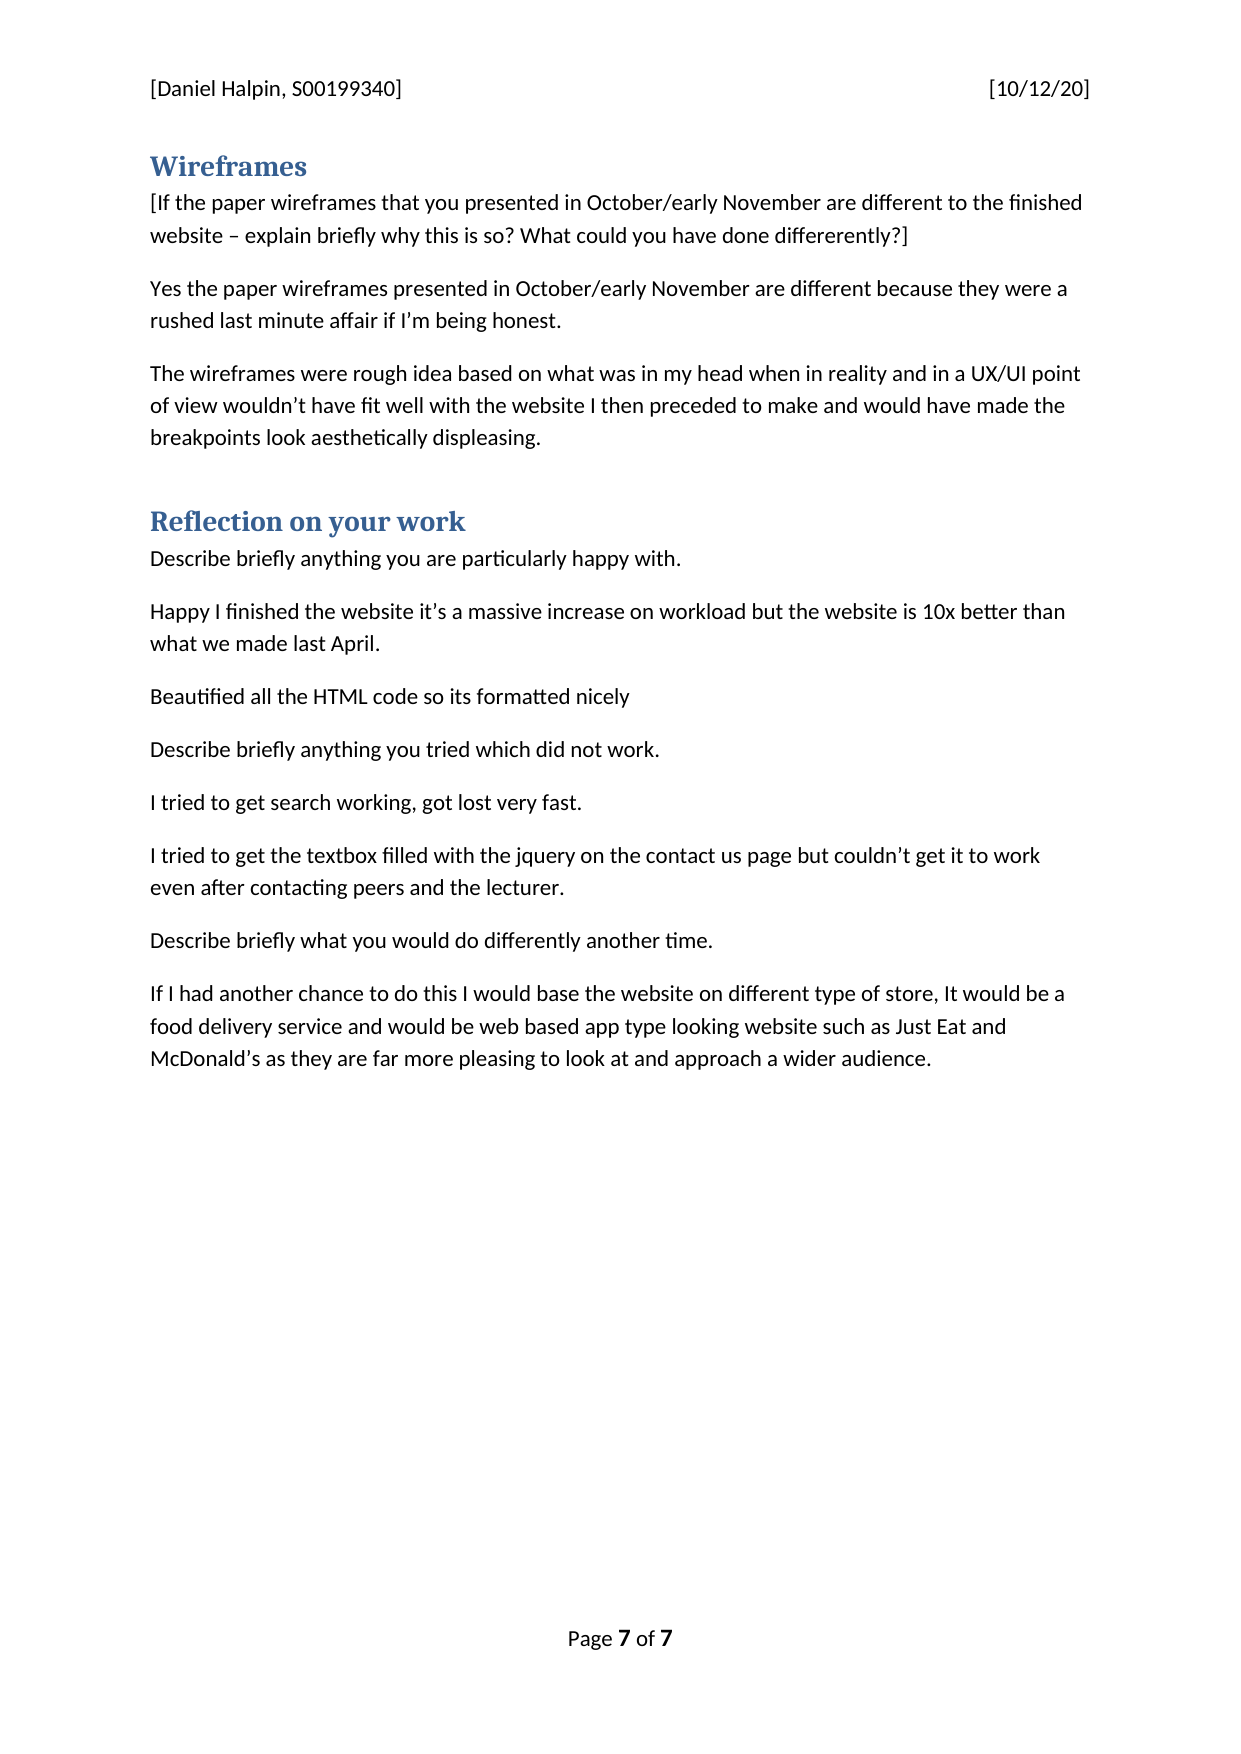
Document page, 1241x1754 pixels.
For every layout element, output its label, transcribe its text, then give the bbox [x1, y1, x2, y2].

text The wireframes were rough idea based on what was in my head when in reality and in a UX/UI point of view wouldn’t have fit well with the website I then preceded to make and would have made the breakpoints look aesthetically displeasing. [150, 359, 1090, 451]
text Happy I finished the website it’s a massive increase on workload but the website is 10x better than what we made last April. [150, 597, 1090, 657]
subtitle Wireframes [150, 150, 1090, 183]
text I tried to get the textbox filled with the jquery on the contact us page but couldn’t get it to work even after contacting peers and the lecturer. [150, 841, 1090, 902]
text Describe briefly what you would do differently another time. [150, 927, 1090, 954]
text Yes the paper wireframes presented in October/early November are different because they were a rushed last minute affair if I’m being honest. [150, 274, 1090, 334]
text Beautified all the HTML code so its formatted nicely [150, 682, 1090, 710]
text Describe briefly anything you tried which did not work. [150, 735, 1090, 763]
text [If the paper wireframes that you presented in October/early November are different to the finished website – explain briefly why this is so? What could you have done differerently?] [150, 188, 1090, 249]
subtitle Reflection on your work [150, 506, 1090, 539]
text If I had another chance to do this I would base the website on different type of store, It would be a food delivery service and would be web based app type looking website such as Just Eat and McDonald’s as they are far more pleasing to look at and approach a wider audience. [150, 979, 1090, 1072]
text Describe briefly anything you are particularly happy with. [150, 544, 1090, 572]
text I tried to get search working, got lost very fast. [150, 788, 1090, 816]
